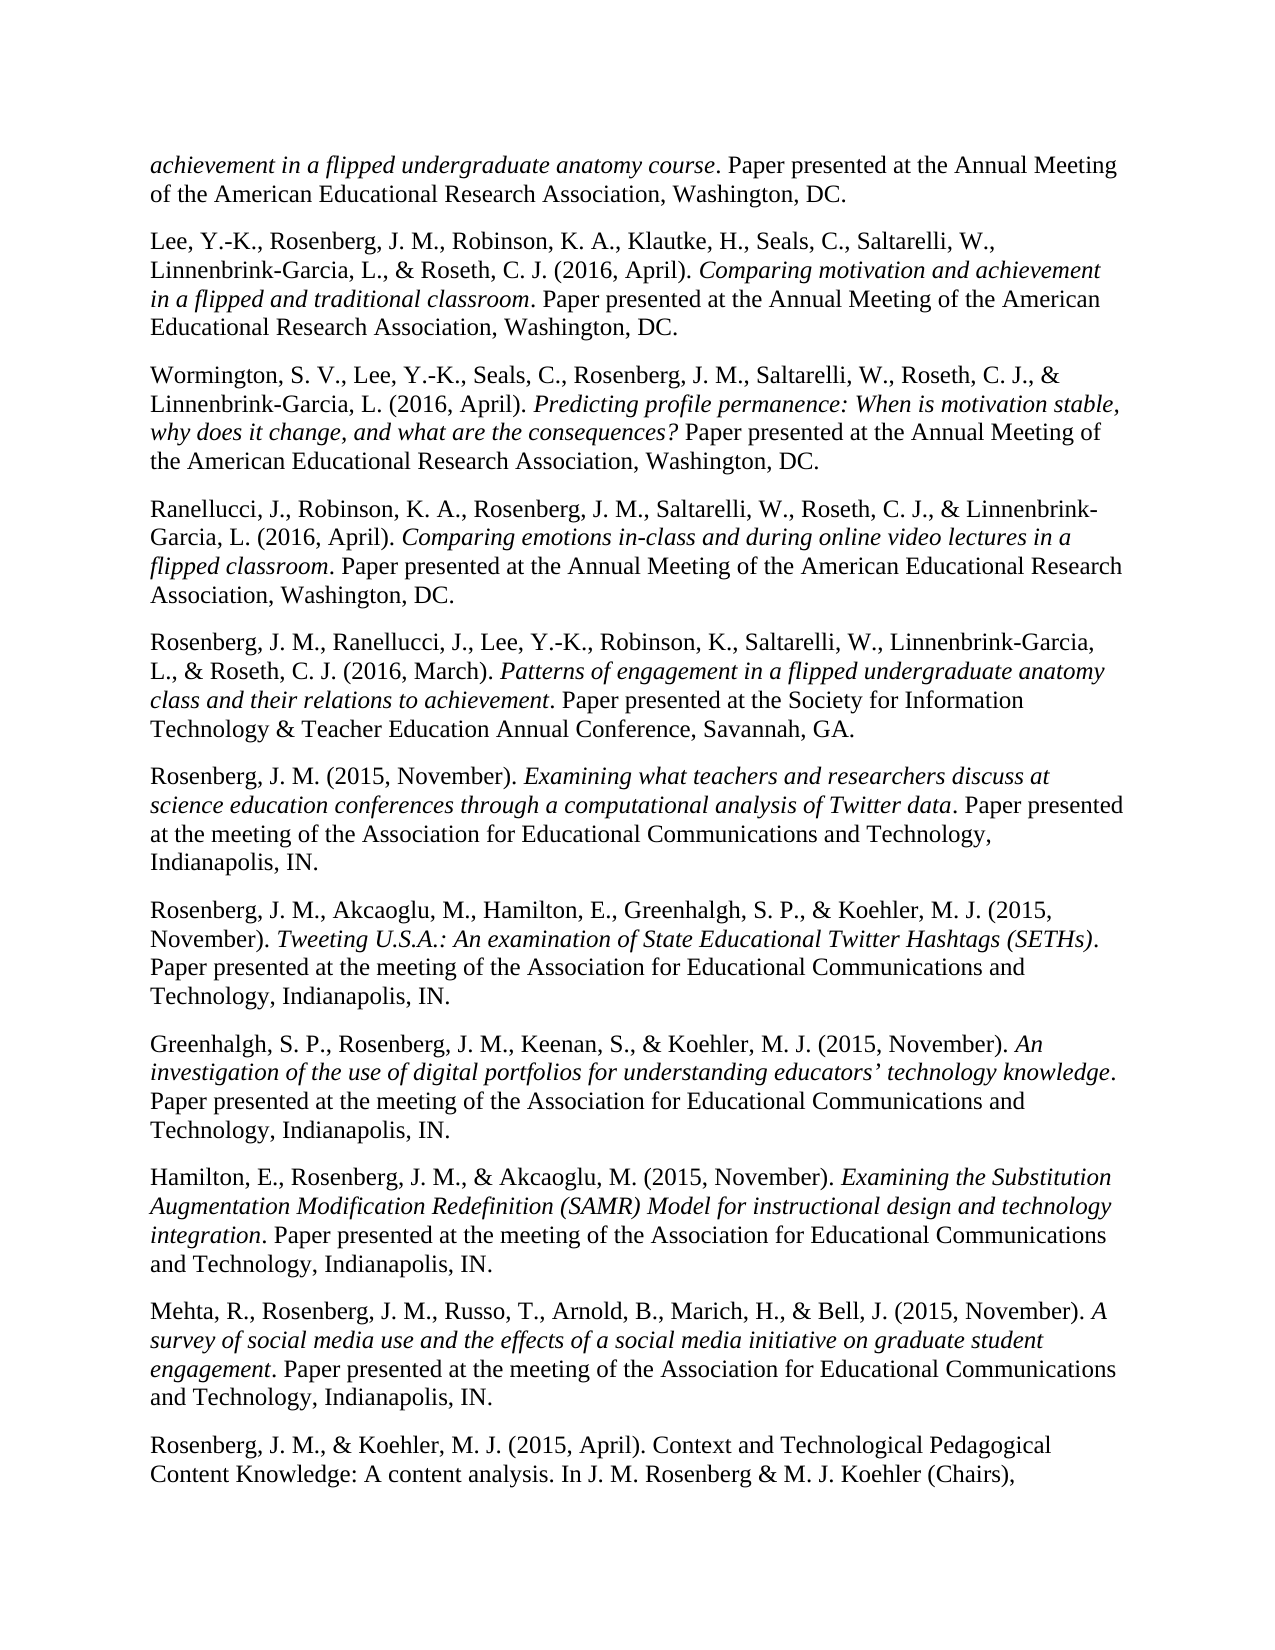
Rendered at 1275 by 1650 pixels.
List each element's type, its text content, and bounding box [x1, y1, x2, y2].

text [150, 1430, 1125, 1487]
text Wormington, S. V., Lee, Y.-K., Seals, C., Rosenberg, J. M., Saltarelli, W., Roseth, C. J., & Linnenbrink-Garcia, L. (2016, April). Predicting profile permanence: When is motivation stable, why does it change, and what are the consequences? Paper presented at the Annual Meeting of the American Educational Research Association, Washington, DC. [150, 360, 1125, 475]
text Rosenberg, J. M. (2015, November). Examining what teachers and researchers discuss at science education conferences through a computational analysis of Twitter data. Paper presented at the meeting of the Association for Educational Communications and Technology, Indianapolis, IN. [150, 761, 1125, 876]
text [150, 150, 1125, 207]
text Greenhalgh, S. P., Rosenberg, J. M., Keenan, S., & Koehler, M. J. (2015, November). An investigation of the use of digital portfolios for understanding educators’ technology knowledge. Paper presented at the meeting of the Association for Educational Communications and Technology, Indianapolis, IN. [150, 1029, 1125, 1144]
text Ranellucci, J., Robinson, K. A., Rosenberg, J. M., Saltarelli, W., Roseth, C. J., & Linnenbrink-Garcia, L. (2016, April). Comparing emotions in-class and during online video lectures in a flipped classroom. Paper presented at the Annual Meeting of the American Educational Research Association, Washington, DC. [150, 494, 1125, 609]
text Rosenberg, J. M., Akcaoglu, M., Hamilton, E., Greenhalgh, S. P., & Koehler, M. J. (2015, November). Tweeting U.S.A.: An examination of State Educational Twitter Hashtags (SETHs). Paper presented at the meeting of the Association for Educational Communications and Technology, Indianapolis, IN. [150, 895, 1125, 1010]
text Rosenberg, J. M., Ranellucci, J., Lee, Y.-K., Robinson, K., Saltarelli, W., Linnenbrink-Garcia, L., & Roseth, C. J. (2016, March). Patterns of engagement in a flipped undergraduate anatomy class and their relations to achievement. Paper presented at the Society for Information Technology & Teacher Education Annual Conference, Savannah, GA. [150, 627, 1125, 742]
text Mehta, R., Rosenberg, J. M., Russo, T., Arnold, B., Marich, H., & Bell, J. (2015, November). A survey of social media use and the effects of a social media initiative on graduate student engagement. Paper presented at the meeting of the Association for Educational Communications and Technology, Indianapolis, IN. [150, 1296, 1125, 1411]
text Lee, Y.-K., Rosenberg, J. M., Robinson, K. A., Klautke, H., Seals, C., Saltarelli, W., Linnenbrink-Garcia, L., & Roseth, C. J. (2016, April). Comparing motivation and achievement in a flipped and traditional classroom. Paper presented at the Annual Meeting of the American Educational Research Association, Washington, DC. [150, 226, 1125, 341]
text Hamilton, E., Rosenberg, J. M., & Akcaoglu, M. (2015, November). Examining the Substitution Augmentation Modification Redefinition (SAMR) Model for instructional design and technology integration. Paper presented at the meeting of the Association for Educational Communications and Technology, Indianapolis, IN. [150, 1162, 1125, 1277]
